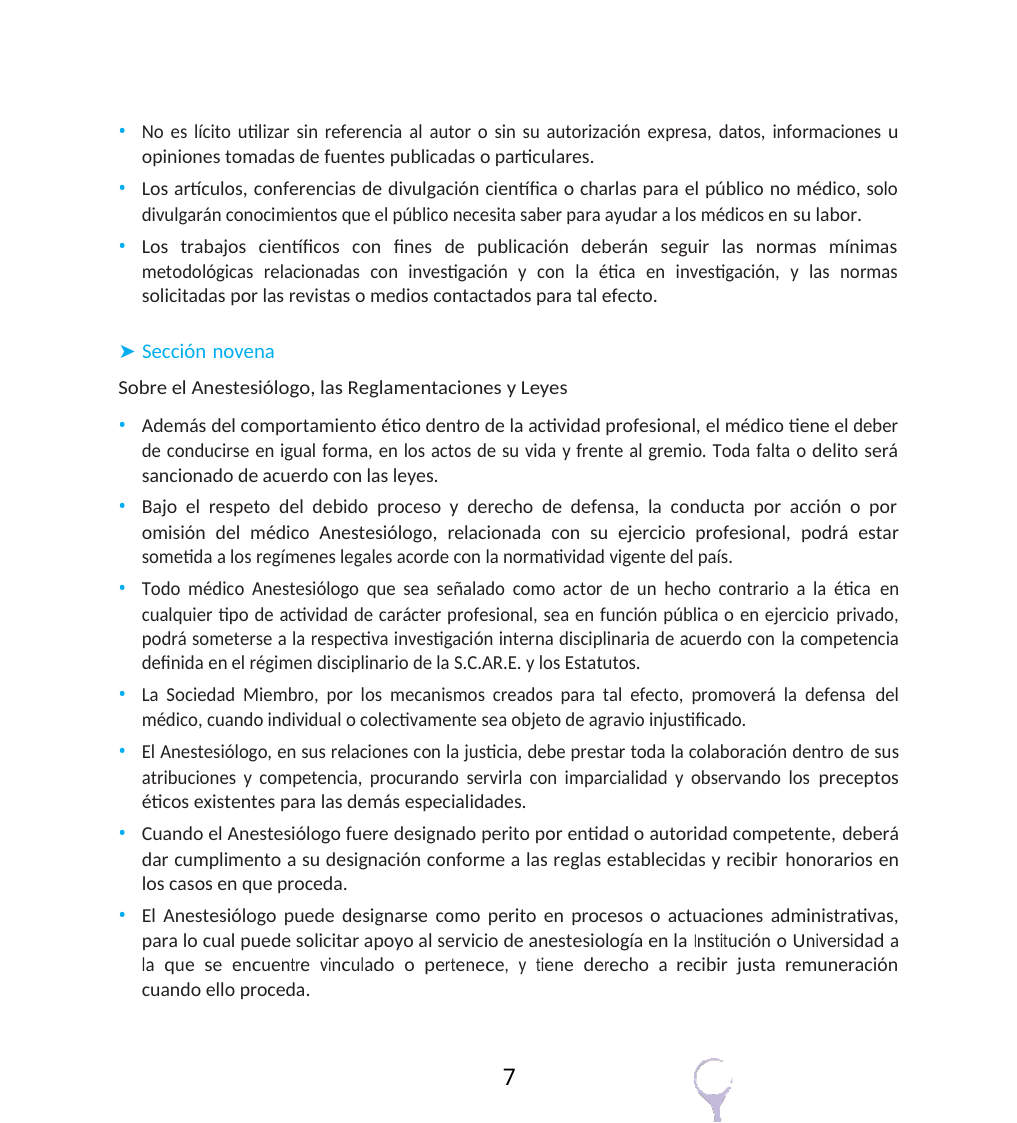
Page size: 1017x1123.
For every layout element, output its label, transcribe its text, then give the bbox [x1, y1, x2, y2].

picture [693, 1057, 733, 1122]
text Sobre el Anestesiólogo, las Reglamentaciones y Leyes [118, 375, 910, 399]
list El Anestesiólogo puede designarse como perito en procesos o actuaciones administrativas, para lo cual puede solicitar apoyo al servicio de anestesiología en la Institución o Universidad a la que se encuentre vinculado o pertenece, y tiene derecho a recibir justa remuneración cuando ello proceda. [118, 900, 899, 1001]
subtitle ➤ Sección novena [118, 337, 910, 365]
list Cuando el Anestesiólogo fuere designado perito por entidad o autoridad competente, deberá dar cumplimento a su designación conforme a las reglas establecidas y recibir honorarios en los casos en que proceda. [118, 818, 899, 895]
list Bajo el respeto del debido proceso y derecho de defensa, la conducta por acción o por omisión del médico Anestesiólogo, relacionada con su ejercicio profesional, podrá estar sometida a los regímenes legales acorde con la normatividad vigente del país. [118, 492, 899, 568]
list Todo médico Anestesiólogo que sea señalado como actor de un hecho contrario a la ética en cualquier tipo de actividad de carácter profesional, sea en función pública o en ejercicio privado, podrá someterse a la respectiva investigación interna disciplinaria de acuerdo con la competencia definida en el régimen disciplinario de la S.C.AR.E. y los Estatutos. [118, 573, 899, 674]
list Los artículos, conferencias de divulgación científica o charlas para el público no médico, solo divulgarán conocimientos que el público necesita saber para ayudar a los médicos en su labor. [118, 173, 899, 226]
list La Sociedad Miembro, por los mecanismos creados para tal efecto, promoverá la defensa del médico, cuando individual o colectivamente sea objeto de agravio injustificado. [118, 679, 899, 732]
list El Anestesiólogo, en sus relaciones con la justicia, debe prestar toda la colaboración dentro de sus atribuciones y competencia, procurando servirla con imparcialidad y observando los preceptos éticos existentes para las demás especialidades. [118, 737, 899, 813]
list Los trabajos científicos con fines de publicación deberán seguir las normas mínimas metodológicas relacionadas con investigación y con la ética en investigación, y las normas solicitadas por las revistas o medios contactados para tal efecto. [118, 231, 899, 308]
list Además del comportamiento ético dentro de la actividad profesional, el médico tiene el deber de conducirse en igual forma, en los actos de su vida y frente al gremio. Toda falta o delito será sancionado de acuerdo con las leyes. [118, 410, 899, 487]
list No es lícito utilizar sin referencia al autor o sin su autorización expresa, datos, informaciones u opiniones tomadas de fuentes publicadas o particulares. [118, 116, 899, 169]
